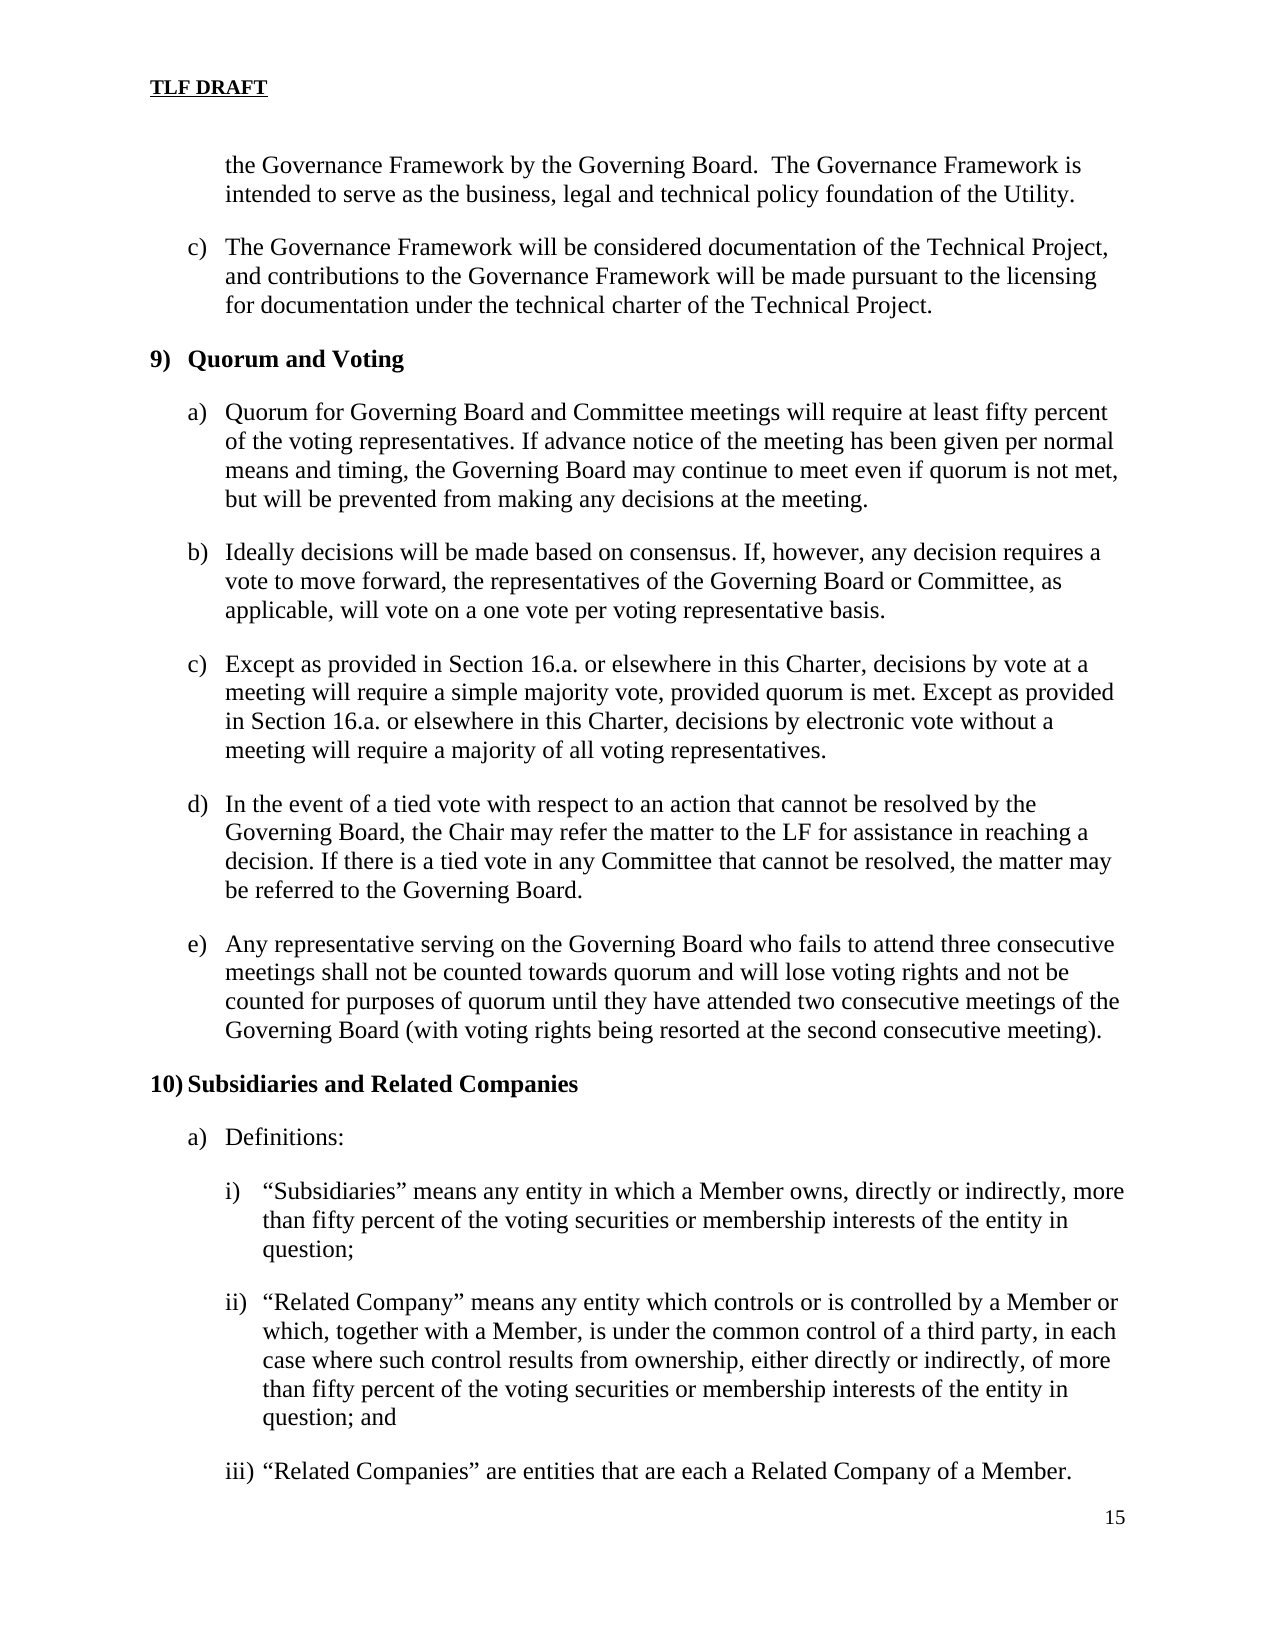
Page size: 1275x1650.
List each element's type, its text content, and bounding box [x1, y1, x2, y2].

list Ideally decisions will be made based on consensus. If, however, any decision requires a vote to move forward, the representatives of the Governing Board or Committee, as applicable, will vote on a one vote per voting representative basis. [187, 537, 1125, 624]
list Definitions: [187, 1122, 1125, 1151]
list “Subsidiaries” means any entity in which a Member owns, directly or indirectly, more than fifty percent of the voting securities or membership interests of the entity in question; [225, 1176, 1125, 1262]
list Any representative serving on the Governing Board who fails to attend three consecutive meetings shall not be counted towards quorum and will lose voting rights and not be counted for purposes of quorum until they have attended two consecutive meetings of the Governing Board (with voting rights being resorted at the second consecutive meeting). [187, 929, 1125, 1044]
list Quorum for Governing Board and Committee meetings will require at least fifty percent of the voting representatives. If advance notice of the meeting has been given per normal means and timing, the Governing Board may continue to meet even if quorum is not met, but will be prevented from making any decisions at the meeting. [187, 397, 1125, 512]
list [187, 150, 1125, 207]
list “Related Company” means any entity which controls or is controlled by a Member or which, together with a Member, is under the common control of a third party, in each case where such control results from ownership, either directly or indirectly, of more than fifty percent of the voting securities or membership interests of the entity in question; and [225, 1287, 1125, 1431]
list “Related Companies” are entities that are each a Related Company of a Member. [225, 1456, 1125, 1485]
subtitle Quorum and Voting [150, 344, 1125, 372]
list In the event of a tied vote with respect to an action that cannot be resolved by the Governing Board, the Chair may refer the matter to the LF for assistance in reaching a decision. If there is a tied vote in any Committee that cannot be resolved, the matter may be referred to the Governing Board. [187, 789, 1125, 904]
list Except as provided in Section 16.a. or elsewhere in this Charter, decisions by vote at a meeting will require a simple majority vote, provided quorum is met. Except as provided in Section 16.a. or elsewhere in this Charter, decisions by electronic vote without a meeting will require a majority of all voting representatives. [187, 649, 1125, 764]
subtitle Subsidiaries and Related Companies [150, 1069, 1125, 1097]
list The Governance Framework will be considered documentation of the Technical Project, and contributions to the Governance Framework will be made pursuant to the licensing for documentation under the technical charter of the Technical Project. [187, 232, 1125, 319]
